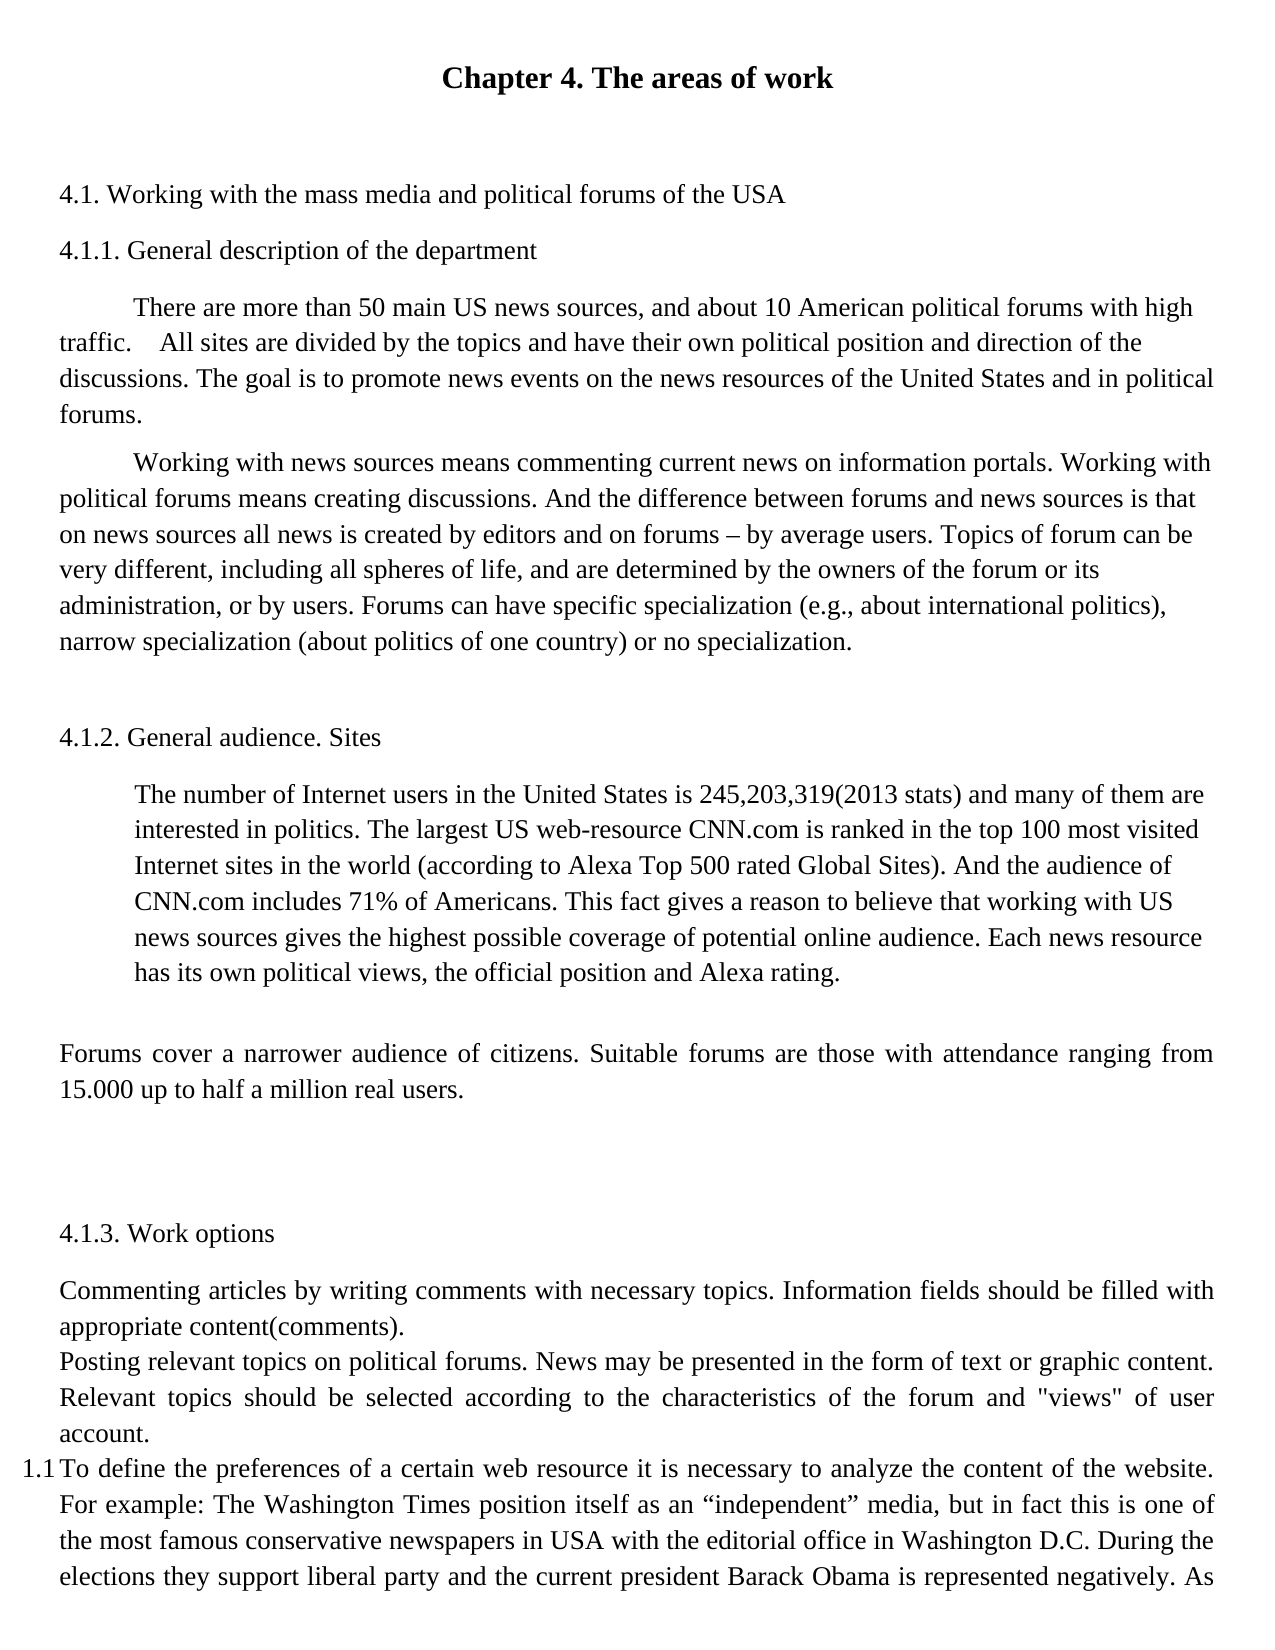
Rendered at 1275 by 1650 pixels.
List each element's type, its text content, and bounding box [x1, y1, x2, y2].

list Posting relevant topics on political forums. News may be presented in the form of text or graphic content. Relevant topics should be selected according to the characteristics of the forum and "views" of user account. [59, 1345, 1216, 1448]
text 4.1.3. Work options [59, 1217, 1216, 1248]
text Chapter 4. The areas of work [59, 59, 1216, 95]
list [22, 1453, 1216, 1591]
list Commenting articles by writing comments with necessary topics. Information fields should be filled with appropriate content(comments). [59, 1274, 1216, 1341]
text Working with news sources means commenting current news on information portals. Working with political forums means creating discussions. And the difference between forums and news sources is that on news sources all news is created by editors and on forums – by average users. Topics of forum can be very different, including all spheres of life, and are determined by the owners of the forum or its administration, or by users. Forums can have specific specialization (e.g., about international politics), narrow specialization (about politics of one country) or no specialization. [59, 446, 1216, 656]
list There are more than 50 main US news sources, and about 10 American political forums with high traffic. All sites are divided by the topics and have their own political position and direction of the discussions. The goal is to promote news events on the news resources of the United States and in political forums. [59, 291, 1216, 429]
text Forums cover a narrower audience of citizens. Suitable forums are those with attendance ranging from 15.000 up to half a million real users. [59, 1037, 1216, 1104]
text 4.1.1. General description of the department [59, 234, 1216, 265]
text 4.1. Working with the mass media and political forums of the USA [59, 178, 1216, 209]
text 4.1.2. General audience. Sites [59, 721, 1216, 752]
list The number of Internet users in the United States is 245,203,319(2013 stats) and many of them are interested in politics. The largest US web-resource CNN.com is ranked in the top 100 most visited Internet sites in the world (according to Alexa Top 500 rated Global Sites). And the audience of CNN.com includes 71% of Americans. This fact gives a reason to believe that working with US news sources gives the highest possible coverage of potential online audience. Each news resource has its own political views, the official position and Alexa rating. [134, 778, 1216, 988]
